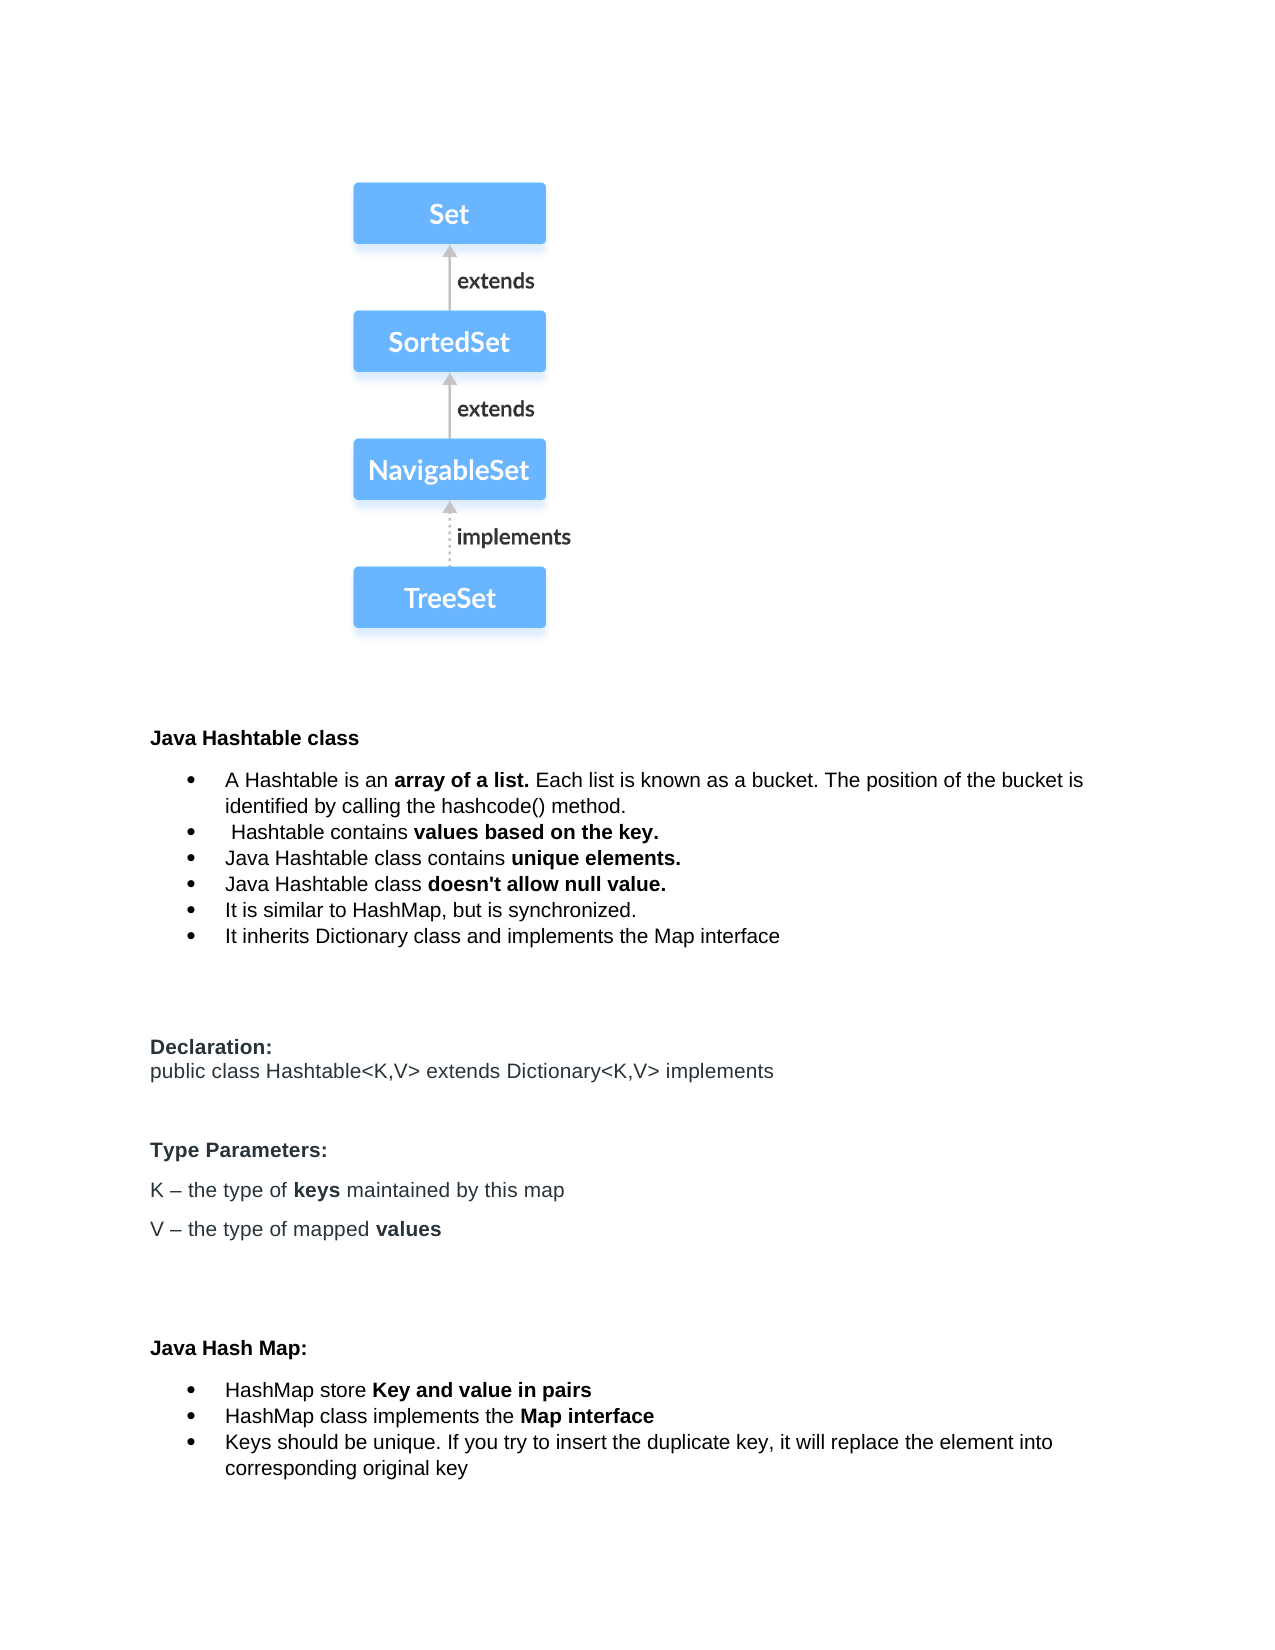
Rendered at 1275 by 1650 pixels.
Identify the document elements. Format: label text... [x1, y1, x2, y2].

text Type Parameters: [150, 1138, 1125, 1162]
list Hashtable contains values based on the key. [187, 820, 1125, 844]
list HashMap class implements the Map interface [187, 1404, 1125, 1428]
picture [320, 150, 579, 661]
list Keys should be unique. If you try to insert the duplicate key, it will replace the element into corresponding original key [187, 1430, 1125, 1480]
list Java Hashtable class doesn't allow null value. [187, 872, 1125, 896]
text V – the type of mapped values [150, 1217, 1125, 1241]
text Java Hash Map: [150, 1336, 1125, 1360]
text Declaration: [150, 1035, 1125, 1059]
list A Hashtable is an array of a list. Each list is known as a bucket. The position of the bucket is identified by calling the hashcode() method. [187, 768, 1125, 818]
text Java Hashtable class [150, 726, 1125, 750]
text public class Hashtable<K,V> extends Dictionary<K,V> implements [150, 1059, 1125, 1083]
list HashMap store Key and value in pairs [187, 1378, 1125, 1402]
list It is similar to HashMap, but is synchronized. [187, 898, 1125, 922]
list Java Hashtable class contains unique elements. [187, 846, 1125, 870]
list It inherits Dictionary class and implements the Map interface [187, 924, 1125, 948]
text K – the type of keys maintained by this map [150, 1177, 1125, 1201]
